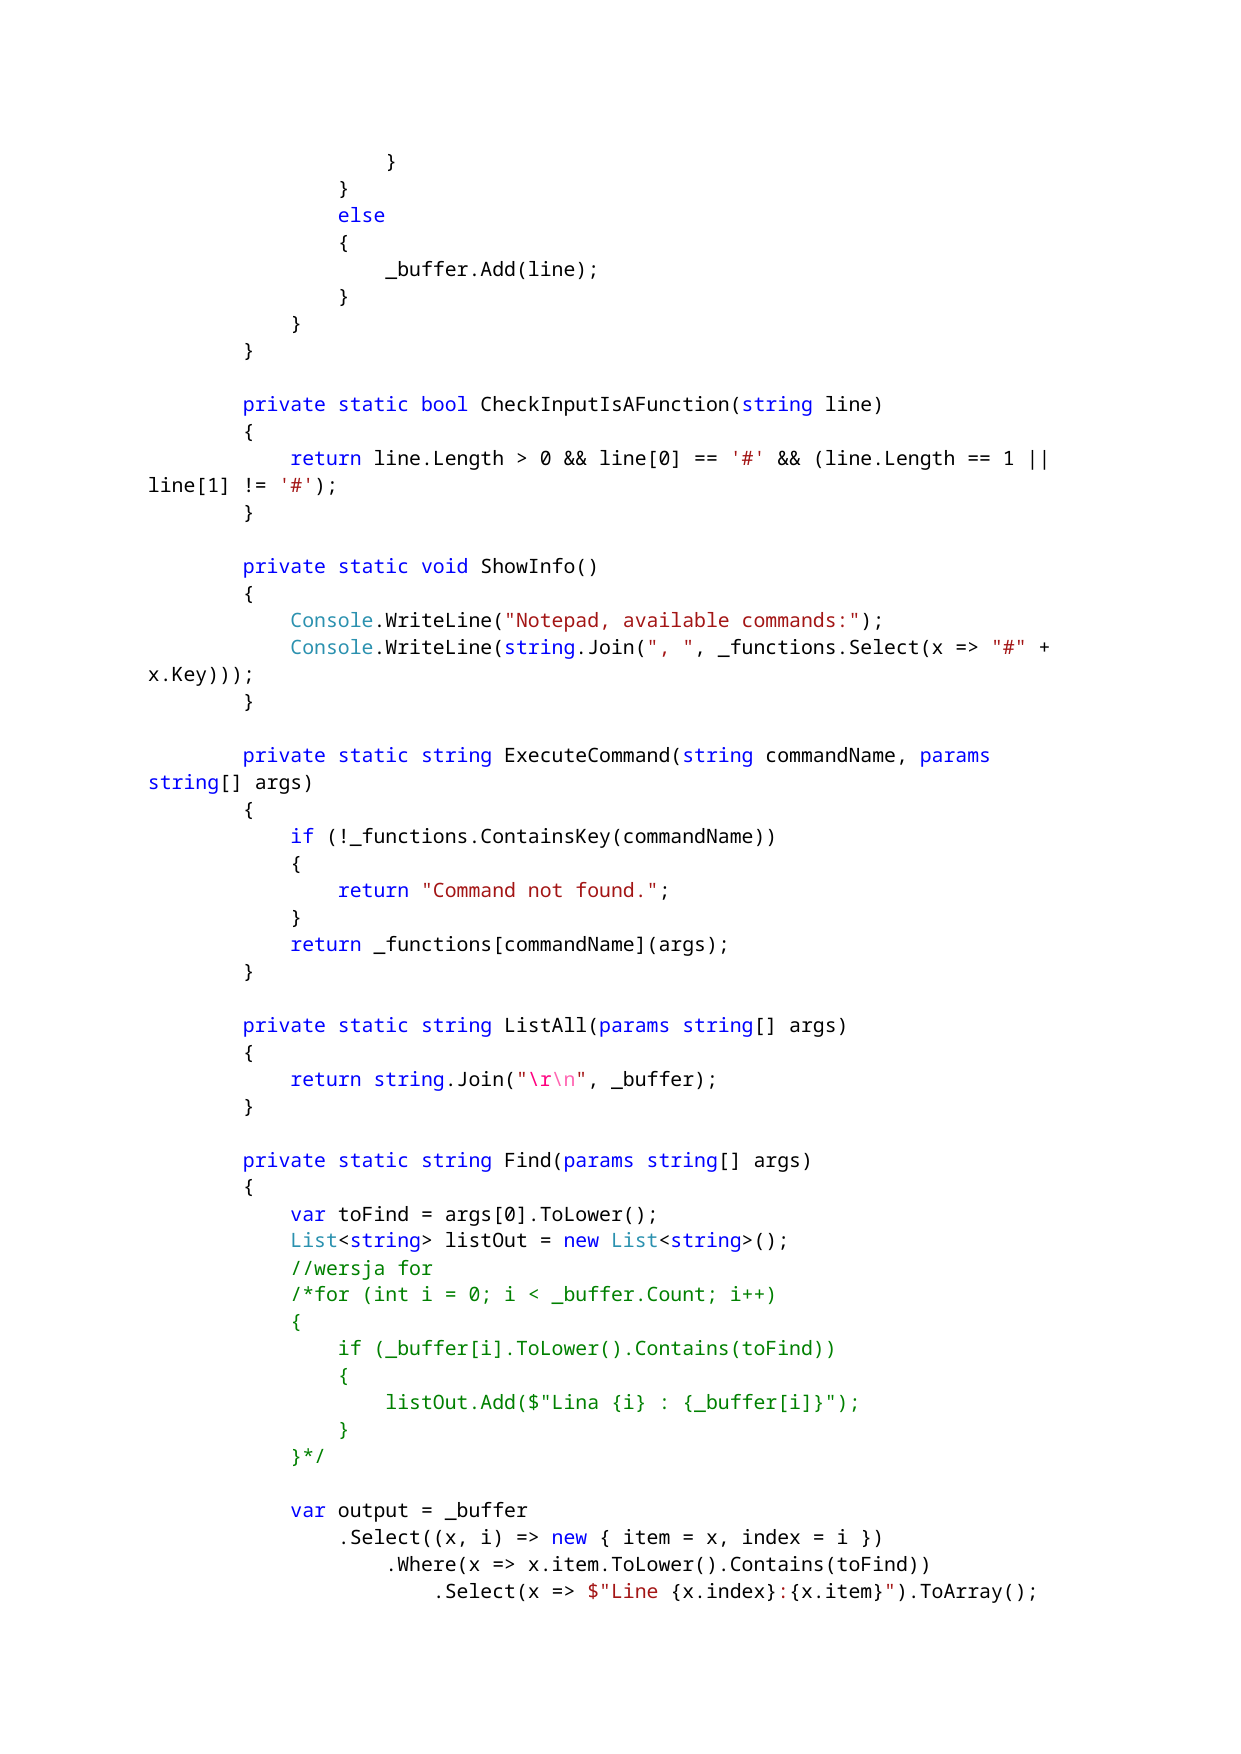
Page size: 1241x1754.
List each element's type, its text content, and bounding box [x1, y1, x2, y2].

text List<string> listOut = new List<string>(); [148, 1227, 1093, 1254]
text } [148, 957, 1093, 984]
text return "Command not found."; [148, 876, 1093, 903]
text } [148, 282, 1093, 309]
text } [148, 309, 1093, 336]
text return line.Length > 0 && line[0] == '#' && (line.Length == 1 || line[1] != '#'); [148, 444, 1093, 498]
text { [148, 579, 1093, 606]
text var output = _buffer [148, 1497, 1093, 1523]
text { [148, 849, 1093, 876]
text if (_buffer[i].ToLower().Contains(toFind)) [148, 1335, 1093, 1362]
text } [148, 498, 1093, 525]
text } [148, 148, 1093, 174]
text } [148, 687, 1093, 714]
text { [148, 1362, 1093, 1389]
text }*/ [148, 1443, 1093, 1469]
text private static string ExecuteCommand(string commandName, params string[] args) [148, 741, 1093, 795]
text private static void ShowInfo() [148, 552, 1093, 579]
text .Select(x => $"Line {x.index}:{x.item}").ToArray(); [148, 1577, 1093, 1604]
text { [148, 417, 1093, 444]
text /*for (int i = 0; i < _buffer.Count; i++) [148, 1281, 1093, 1308]
text Console.WriteLine("Notepad, available commands:"); [148, 606, 1093, 633]
text } [148, 174, 1093, 202]
text { [148, 1038, 1093, 1065]
text private static string ListAll(params string[] args) [148, 1011, 1093, 1038]
text { [148, 795, 1093, 822]
text } [148, 336, 1093, 363]
text { [148, 1173, 1093, 1200]
text var toFind = args[0].ToLower(); [148, 1200, 1093, 1227]
text _buffer.Add(line); [148, 256, 1093, 282]
text } [148, 1416, 1093, 1443]
text return string.Join("\r\n", _buffer); [148, 1065, 1093, 1092]
text if (!_functions.ContainsKey(commandName)) [148, 822, 1093, 849]
text .Select((x, i) => new { item = x, index = i }) [148, 1523, 1093, 1551]
text private static string Find(params string[] args) [148, 1146, 1093, 1173]
text Console.WriteLine(string.Join(", ", _functions.Select(x => "#" + x.Key))); [148, 633, 1093, 687]
text } [148, 903, 1093, 930]
text { [148, 1308, 1093, 1335]
text listOut.Add($"Lina {i} : {_buffer[i]}"); [148, 1389, 1093, 1416]
text //wersja for [148, 1254, 1093, 1281]
text { [148, 228, 1093, 256]
text } [148, 1092, 1093, 1119]
text private static bool CheckInputIsAFunction(string line) [148, 390, 1093, 417]
text .Where(x => x.item.ToLower().Contains(toFind)) [148, 1551, 1093, 1577]
text return _functions[commandName](args); [148, 930, 1093, 957]
text else [148, 202, 1093, 228]
